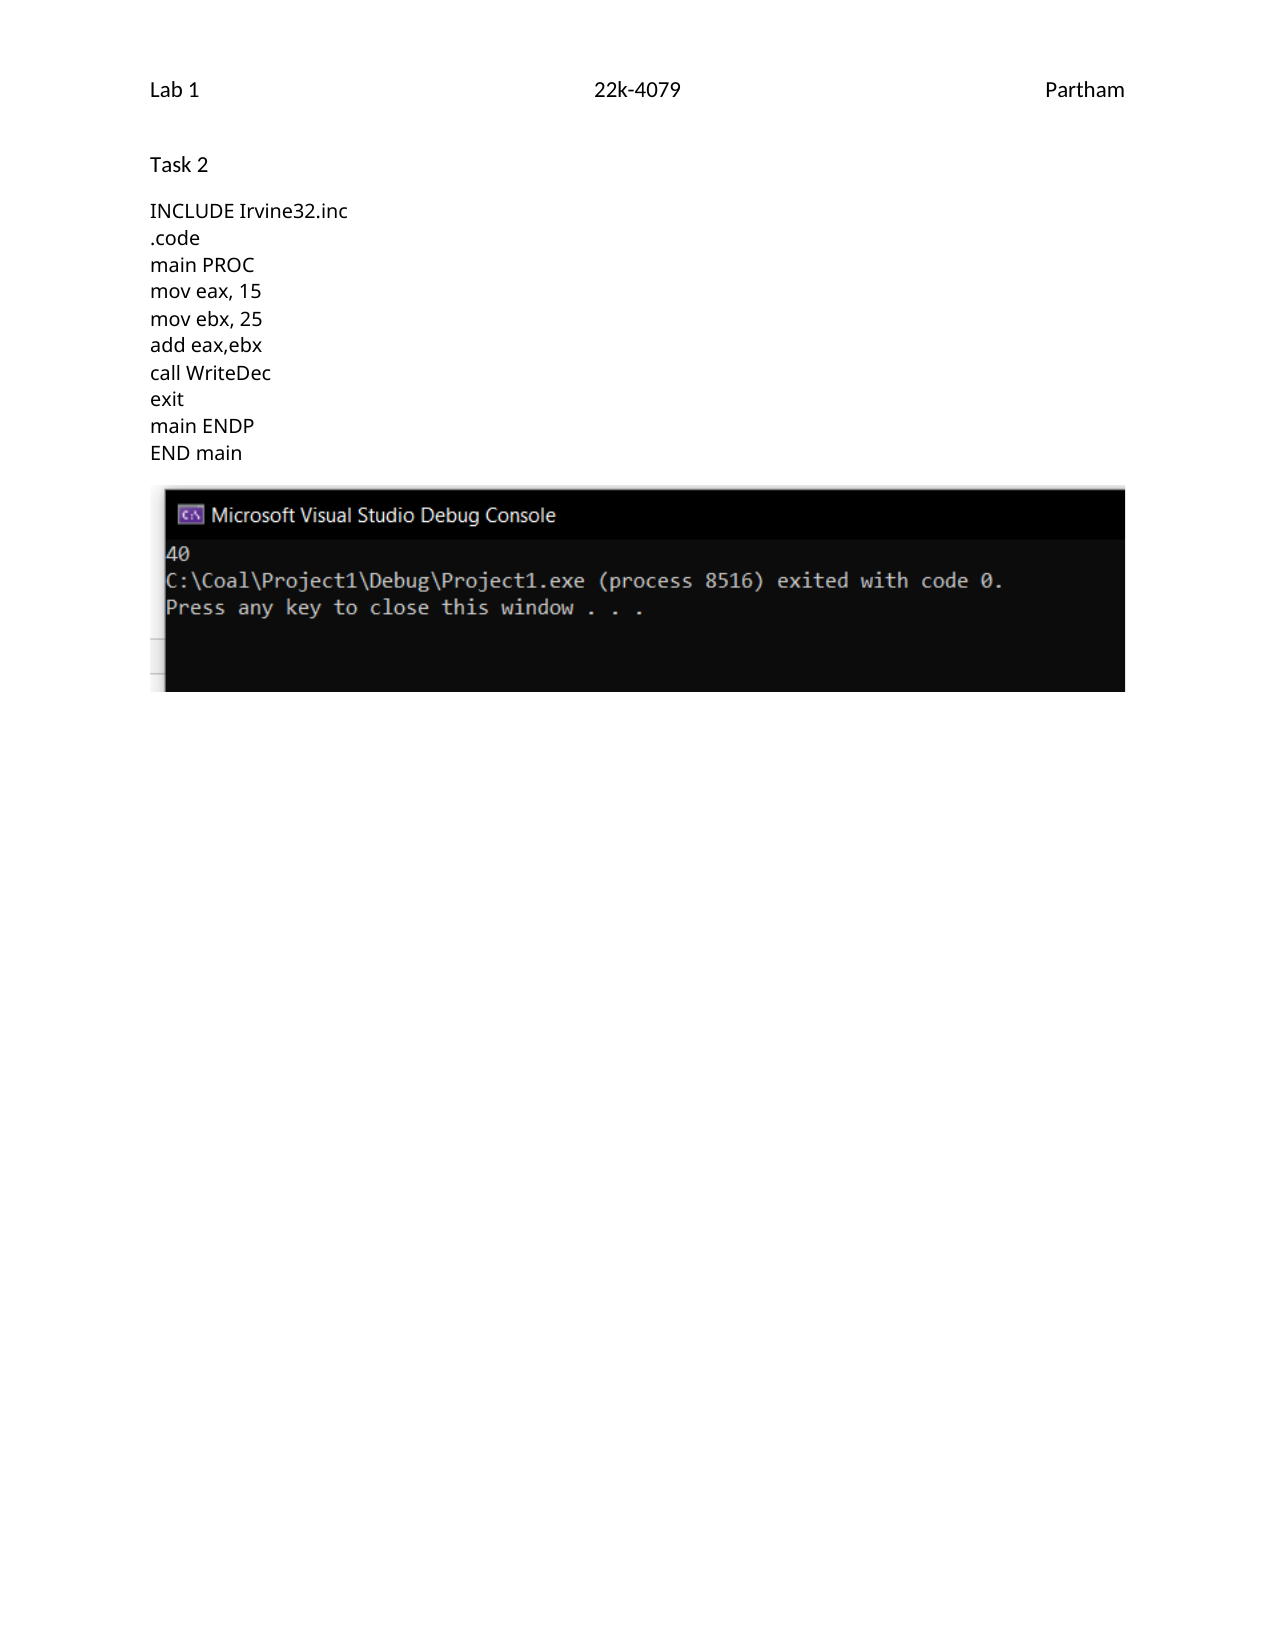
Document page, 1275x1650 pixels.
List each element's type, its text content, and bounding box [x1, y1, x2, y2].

text call WriteDec [150, 359, 1125, 386]
text mov ebx, 25 [150, 305, 1125, 332]
text exit [150, 386, 1125, 413]
text add eax,ebx [150, 332, 1125, 359]
text main ENDP [150, 413, 1125, 440]
text END main [150, 440, 1125, 467]
text mov eax, 15 [150, 278, 1125, 305]
text main PROC [150, 251, 1125, 278]
text Task 2 [150, 150, 1125, 178]
text INCLUDE Irvine32.inc [150, 197, 1125, 224]
picture [150, 485, 1125, 692]
text .code [150, 224, 1125, 251]
